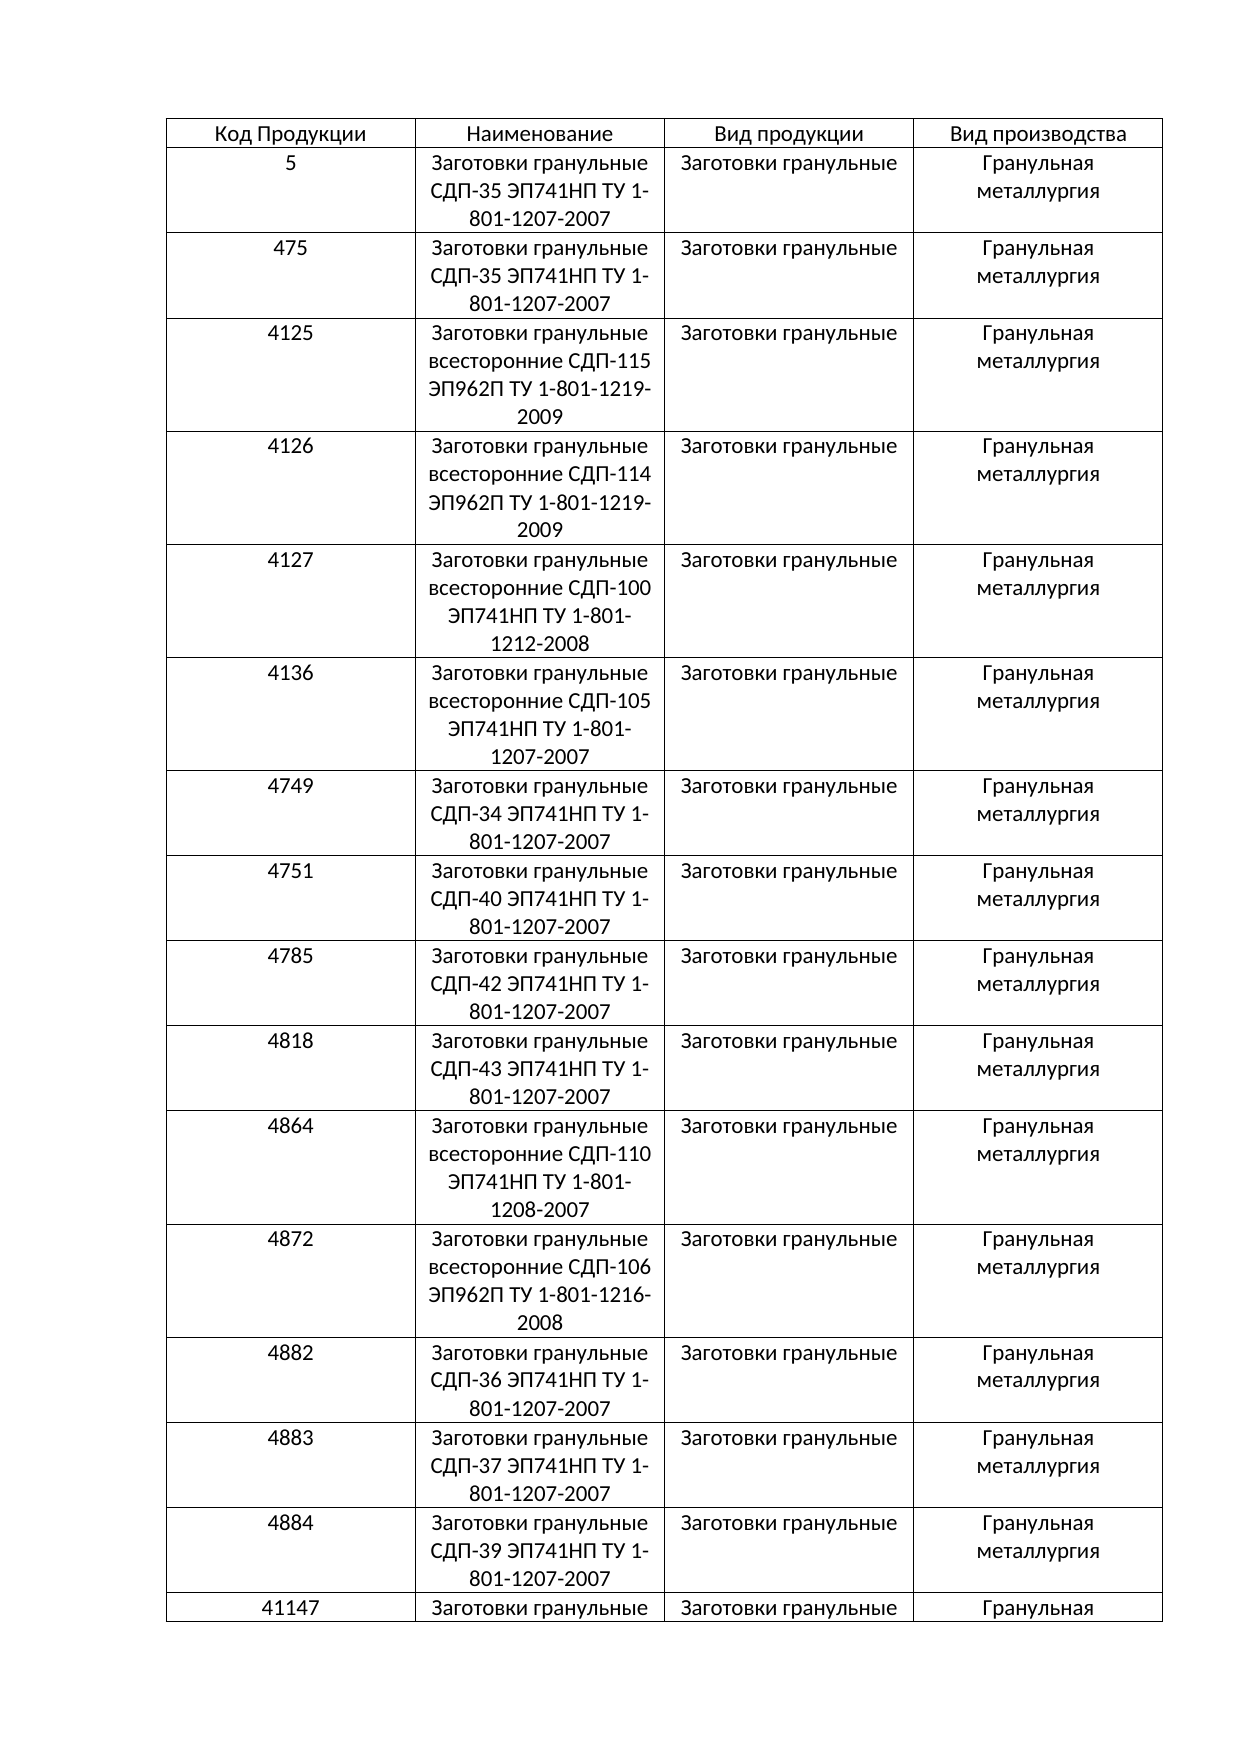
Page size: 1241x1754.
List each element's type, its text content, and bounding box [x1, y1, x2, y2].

table_cell Заготовки гранульные СДП-36 ЭП741НП ТУ 1-801-1207-2007 [416, 1338, 664, 1422]
table_cell Заготовки гранульные [665, 1225, 913, 1337]
table_cell Заготовки гранульные СДП-35 ЭП741НП ТУ 1-801-1207-2007 [416, 148, 664, 232]
table_header Вид производства [914, 119, 1162, 147]
table_cell 4884 [167, 1508, 415, 1592]
table_cell 4785 [167, 941, 415, 1025]
table_cell Заготовки гранульные всесторонние СДП-105 ЭП741НП ТУ 1-801-1207-2007 [416, 658, 664, 770]
table_header Наименование [416, 119, 664, 147]
table_cell 4751 [167, 856, 415, 940]
table_cell Гранульная металлургия [914, 1423, 1162, 1507]
table_cell Гранульная металлургия [914, 1111, 1162, 1223]
table_cell Гранульная металлургия [914, 148, 1162, 232]
table_cell Заготовки гранульные СДП-34 ЭП741НП ТУ 1-801-1207-2007 [416, 771, 664, 855]
table_cell Гранульная металлургия [914, 856, 1162, 940]
table_cell Гранульная металлургия [914, 545, 1162, 657]
table_cell 4818 [167, 1026, 415, 1110]
table_cell Гранульная металлургия [914, 233, 1162, 317]
table_cell Гранульная металлургия [914, 1508, 1162, 1592]
table_cell Заготовки гранульные [665, 545, 913, 657]
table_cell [914, 1593, 1162, 1621]
table_cell Заготовки гранульные [665, 771, 913, 855]
table_cell 475 [167, 233, 415, 317]
table_cell 4883 [167, 1423, 415, 1507]
table_cell Заготовки гранульные всесторонние СДП-100 ЭП741НП ТУ 1-801-1212-2008 [416, 545, 664, 657]
table_cell Заготовки гранульные [665, 233, 913, 317]
table_cell Заготовки гранульные СДП-42 ЭП741НП ТУ 1-801-1207-2007 [416, 941, 664, 1025]
table_cell 5 [167, 148, 415, 232]
table_cell Заготовки гранульные всесторонние СДП-106 ЭП962П ТУ 1-801-1216-2008 [416, 1225, 664, 1337]
table_cell Заготовки гранульные СДП-43 ЭП741НП ТУ 1-801-1207-2007 [416, 1026, 664, 1110]
table_cell 4136 [167, 658, 415, 770]
table_cell Гранульная металлургия [914, 658, 1162, 770]
table_cell Заготовки гранульные [665, 941, 913, 1025]
table_cell Заготовки гранульные [665, 1508, 913, 1592]
table_cell Гранульная металлургия [914, 1338, 1162, 1422]
table_cell 4882 [167, 1338, 415, 1422]
table_cell Заготовки гранульные всесторонние СДП-114 ЭП962П ТУ 1-801-1219-2009 [416, 432, 664, 544]
table_cell Гранульная металлургия [914, 941, 1162, 1025]
table_cell Заготовки гранульные СДП-35 ЭП741НП ТУ 1-801-1207-2007 [416, 233, 664, 317]
table_cell Заготовки гранульные [665, 1026, 913, 1110]
table_cell Гранульная металлургия [914, 1225, 1162, 1337]
table_cell 4749 [167, 771, 415, 855]
table_cell 4126 [167, 432, 415, 544]
table_cell Заготовки гранульные СДП-40 ЭП741НП ТУ 1-801-1207-2007 [416, 856, 664, 940]
table_cell 4127 [167, 545, 415, 657]
table_cell Гранульная металлургия [914, 1026, 1162, 1110]
table_cell 4125 [167, 319, 415, 431]
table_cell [416, 1593, 664, 1621]
table_cell Заготовки гранульные [665, 319, 913, 431]
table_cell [665, 1593, 913, 1621]
table_cell Заготовки гранульные [665, 432, 913, 544]
table_cell 4872 [167, 1225, 415, 1337]
table_cell Заготовки гранульные СДП-39 ЭП741НП ТУ 1-801-1207-2007 [416, 1508, 664, 1592]
table_cell Заготовки гранульные [665, 1338, 913, 1422]
table_cell Заготовки гранульные СДП-37 ЭП741НП ТУ 1-801-1207-2007 [416, 1423, 664, 1507]
table_cell Заготовки гранульные всесторонние СДП-115 ЭП962П ТУ 1-801-1219-2009 [416, 319, 664, 431]
table_cell Заготовки гранульные [665, 658, 913, 770]
table_cell Заготовки гранульные всесторонние СДП-110 ЭП741НП ТУ 1-801-1208-2007 [416, 1111, 664, 1223]
table_cell Заготовки гранульные [665, 856, 913, 940]
table_cell Заготовки гранульные [665, 1111, 913, 1223]
table_cell Заготовки гранульные [665, 1423, 913, 1507]
table_cell Гранульная металлургия [914, 319, 1162, 431]
table_cell Гранульная металлургия [914, 432, 1162, 544]
table_cell 4864 [167, 1111, 415, 1223]
table_cell Заготовки гранульные [665, 148, 913, 232]
table_header Код Продукции [167, 119, 415, 147]
table_header Вид продукции [665, 119, 913, 147]
table_cell 41147 [167, 1593, 415, 1621]
table_cell Гранульная металлургия [914, 771, 1162, 855]
